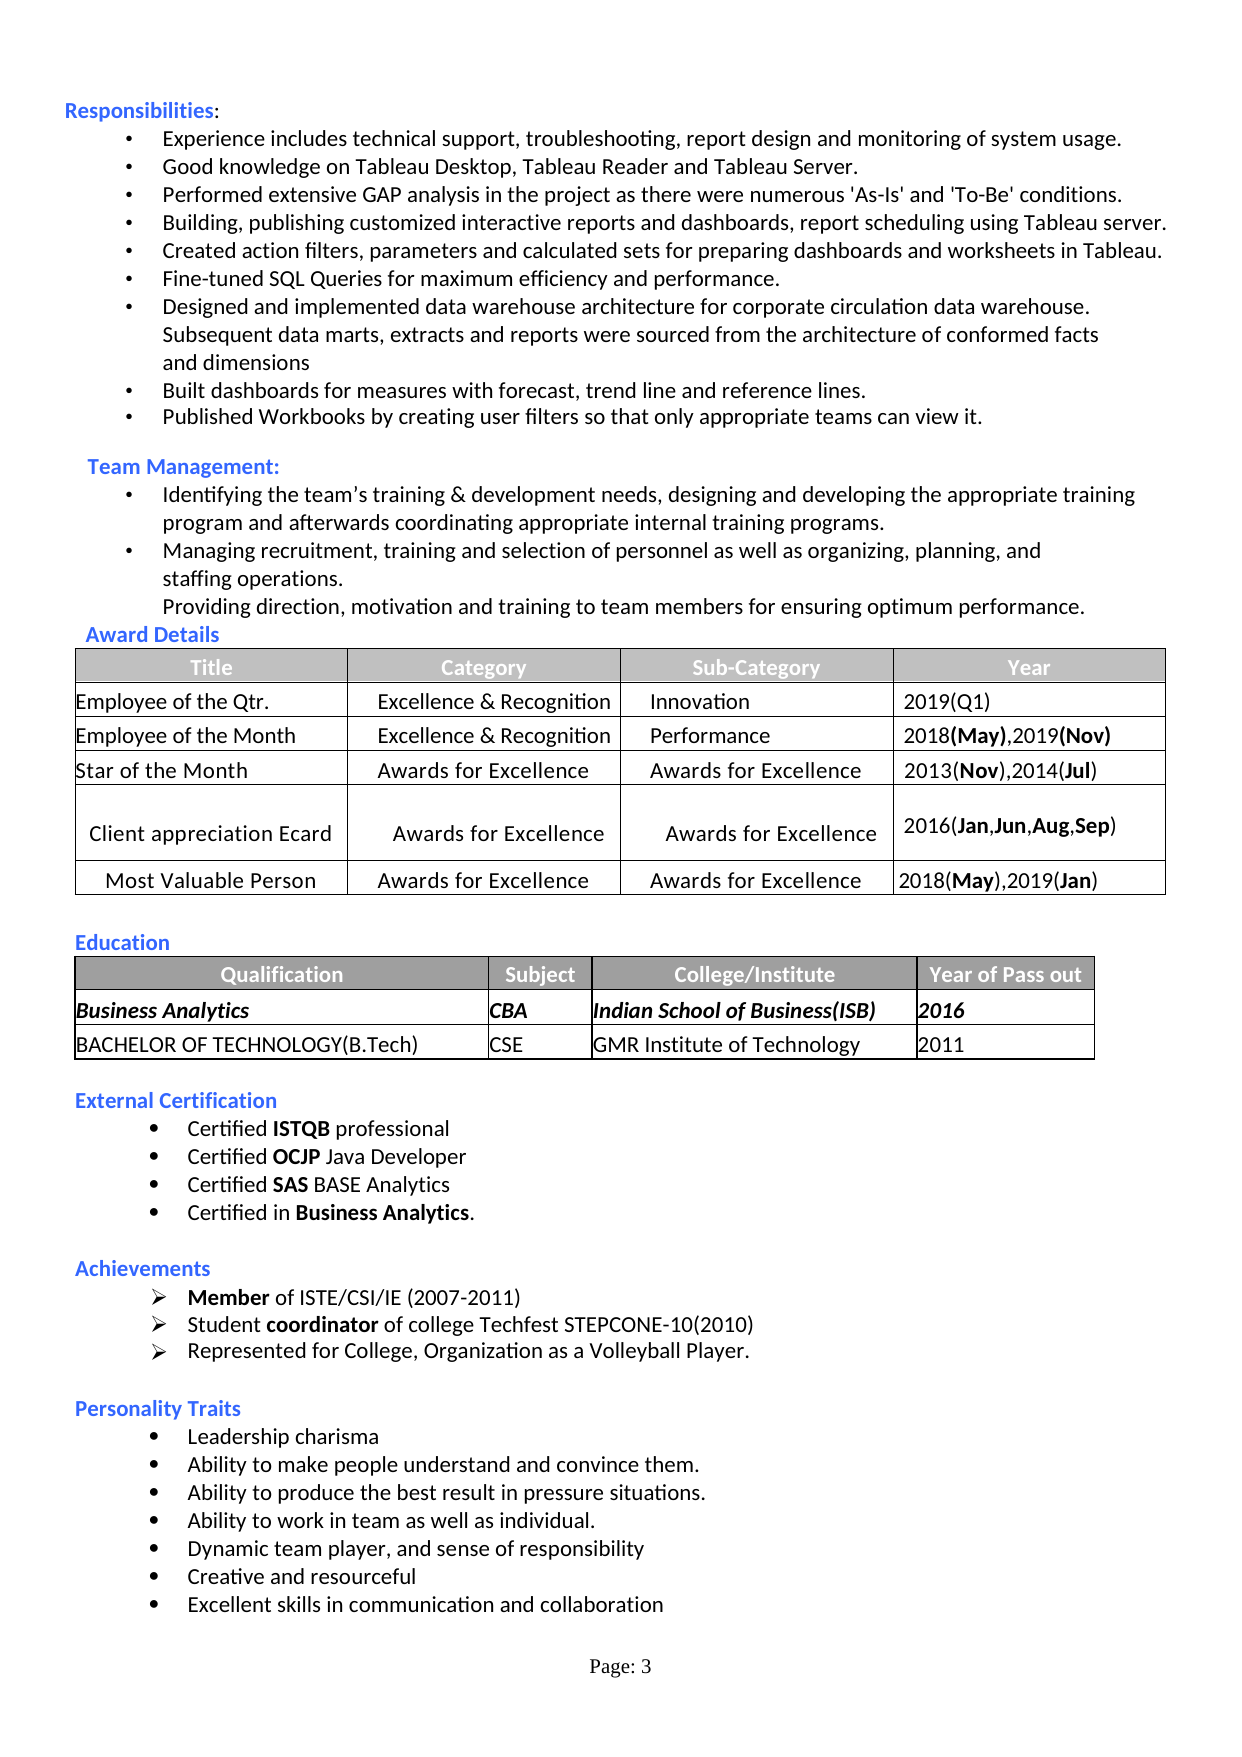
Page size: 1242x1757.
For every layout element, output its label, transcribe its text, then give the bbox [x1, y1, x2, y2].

table_cell Excellence & Recognition [348, 717, 620, 750]
table_cell Awards for Excellence [621, 785, 893, 860]
table_cell Most Valuable Person [76, 861, 347, 894]
list Ability to produce the best result in pressure situations. [150, 1478, 1179, 1506]
table_cell 2018(May),2019(Jan) [894, 861, 1165, 894]
table_cell Business Analytics [76, 990, 488, 1024]
table_cell Client appreciation Ecard [76, 785, 347, 860]
table_cell Awards for Excellence [621, 861, 893, 894]
text • Identifying the team’s training & development needs, designing and developing the appropriate training [125, 480, 1179, 508]
text • Fine-tuned SQL Queries for maximum efficiency and performance. [125, 264, 1179, 292]
list Leadership charisma [150, 1422, 1179, 1450]
table_cell Excellence & Recognition [348, 683, 620, 716]
text Education [75, 928, 1179, 956]
table_cell Employee of the Month [76, 717, 347, 750]
text Team Management: [87, 452, 1179, 480]
table_cell 2018(May),2019(Nov) [894, 717, 1165, 750]
list Excellent skills in communication and collaboration [150, 1590, 1179, 1618]
table_cell Employee of the Qtr. [76, 683, 347, 716]
text Personality Traits [75, 1394, 1179, 1422]
table_cell Star of the Month [76, 751, 347, 784]
table_cell BACHELOR OF TECHNOLOGY(B.Tech) [76, 1025, 488, 1058]
text • Performed extensive GAP analysis in the project as there were numerous 'As-Is' and 'To-Be' conditions. [125, 180, 1179, 208]
table_cell Awards for Excellence [621, 751, 893, 784]
table_header Sub-Category [621, 649, 893, 681]
table_cell 2011 [918, 1025, 1094, 1058]
text Award Details [64, 620, 1179, 648]
text Responsibilities: [64, 96, 1179, 124]
table_header Title [76, 649, 347, 681]
text External Certification [75, 1086, 1179, 1114]
text • Created action filters, parameters and calculated sets for preparing dashboards and worksheets in Tableau. [125, 236, 1179, 264]
table_cell Indian School of Business(ISB) [593, 990, 916, 1024]
text • Published Workbooks by creating user filters so that only appropriate teams can view it. [125, 404, 1179, 431]
list Member of ISTE/CSI/IE (2007-2011) [150, 1283, 1179, 1311]
list Represented for College, Organization as a Volleyball Player. [150, 1339, 1179, 1366]
table_cell 2016(Jan,Jun,Aug,Sep) [894, 785, 1165, 860]
list Certified in Business Analytics. [150, 1198, 1179, 1227]
table_header Category [348, 649, 620, 681]
table_cell GMR Institute of Technology [593, 1025, 916, 1058]
text • Experience includes technical support, troubleshooting, report design and monitoring of system usage. [125, 124, 1179, 152]
text Providing direction, motivation and training to team members for ensuring optimum performance. [162, 592, 1179, 620]
text • Designed and implemented data warehouse architecture for corporate circulation data warehouse. [125, 292, 1179, 320]
list Ability to make people understand and convince them. [150, 1450, 1179, 1478]
table_cell 2016 [918, 990, 1094, 1024]
table_cell Awards for Excellence [348, 751, 620, 784]
list Dynamic team player, and sense of responsibility [150, 1534, 1179, 1562]
table_cell Awards for Excellence [348, 861, 620, 894]
list Ability to work in team as well as individual. [150, 1506, 1179, 1534]
text • Built dashboards for measures with forecast, trend line and reference lines. [125, 376, 1179, 404]
table_header Year of Pass out [918, 957, 1094, 989]
table_cell Innovation [621, 683, 893, 716]
table_cell CSE [489, 1025, 591, 1058]
text • Managing recruitment, training and selection of personnel as well as organizing, planning, and staffing operations. [125, 536, 1109, 592]
table_header Subject [489, 957, 591, 989]
text Achievements [75, 1254, 1179, 1283]
text • Building, publishing customized interactive reports and dashboards, report scheduling using Tableau server. [125, 208, 1179, 236]
table_cell Performance [621, 717, 893, 750]
table_header Qualification [76, 957, 488, 989]
text Subsequent data marts, extracts and reports were sourced from the architecture of conformed facts and dimensions [162, 320, 1135, 376]
table_header Year [894, 649, 1165, 681]
text program and afterwards coordinating appropriate internal training programs. [162, 508, 1179, 536]
list Certified OCJP Java Developer [150, 1142, 1179, 1171]
table_cell 2019(Q1) [894, 683, 1165, 716]
table_header College/Institute [593, 957, 916, 989]
list Certified ISTQB professional [150, 1114, 1179, 1142]
text • Good knowledge on Tableau Desktop, Tableau Reader and Tableau Server. [125, 152, 1179, 180]
table_cell 2013(Nov),2014(Jul) [894, 751, 1165, 784]
list Creative and resourceful [150, 1562, 1179, 1590]
list Certified SAS BASE Analytics [150, 1171, 1179, 1198]
table_cell CBA [489, 990, 591, 1024]
table_cell Awards for Excellence [348, 785, 620, 860]
list Student coordinator of college Techfest STEPCONE-10(2010) [150, 1311, 1179, 1339]
